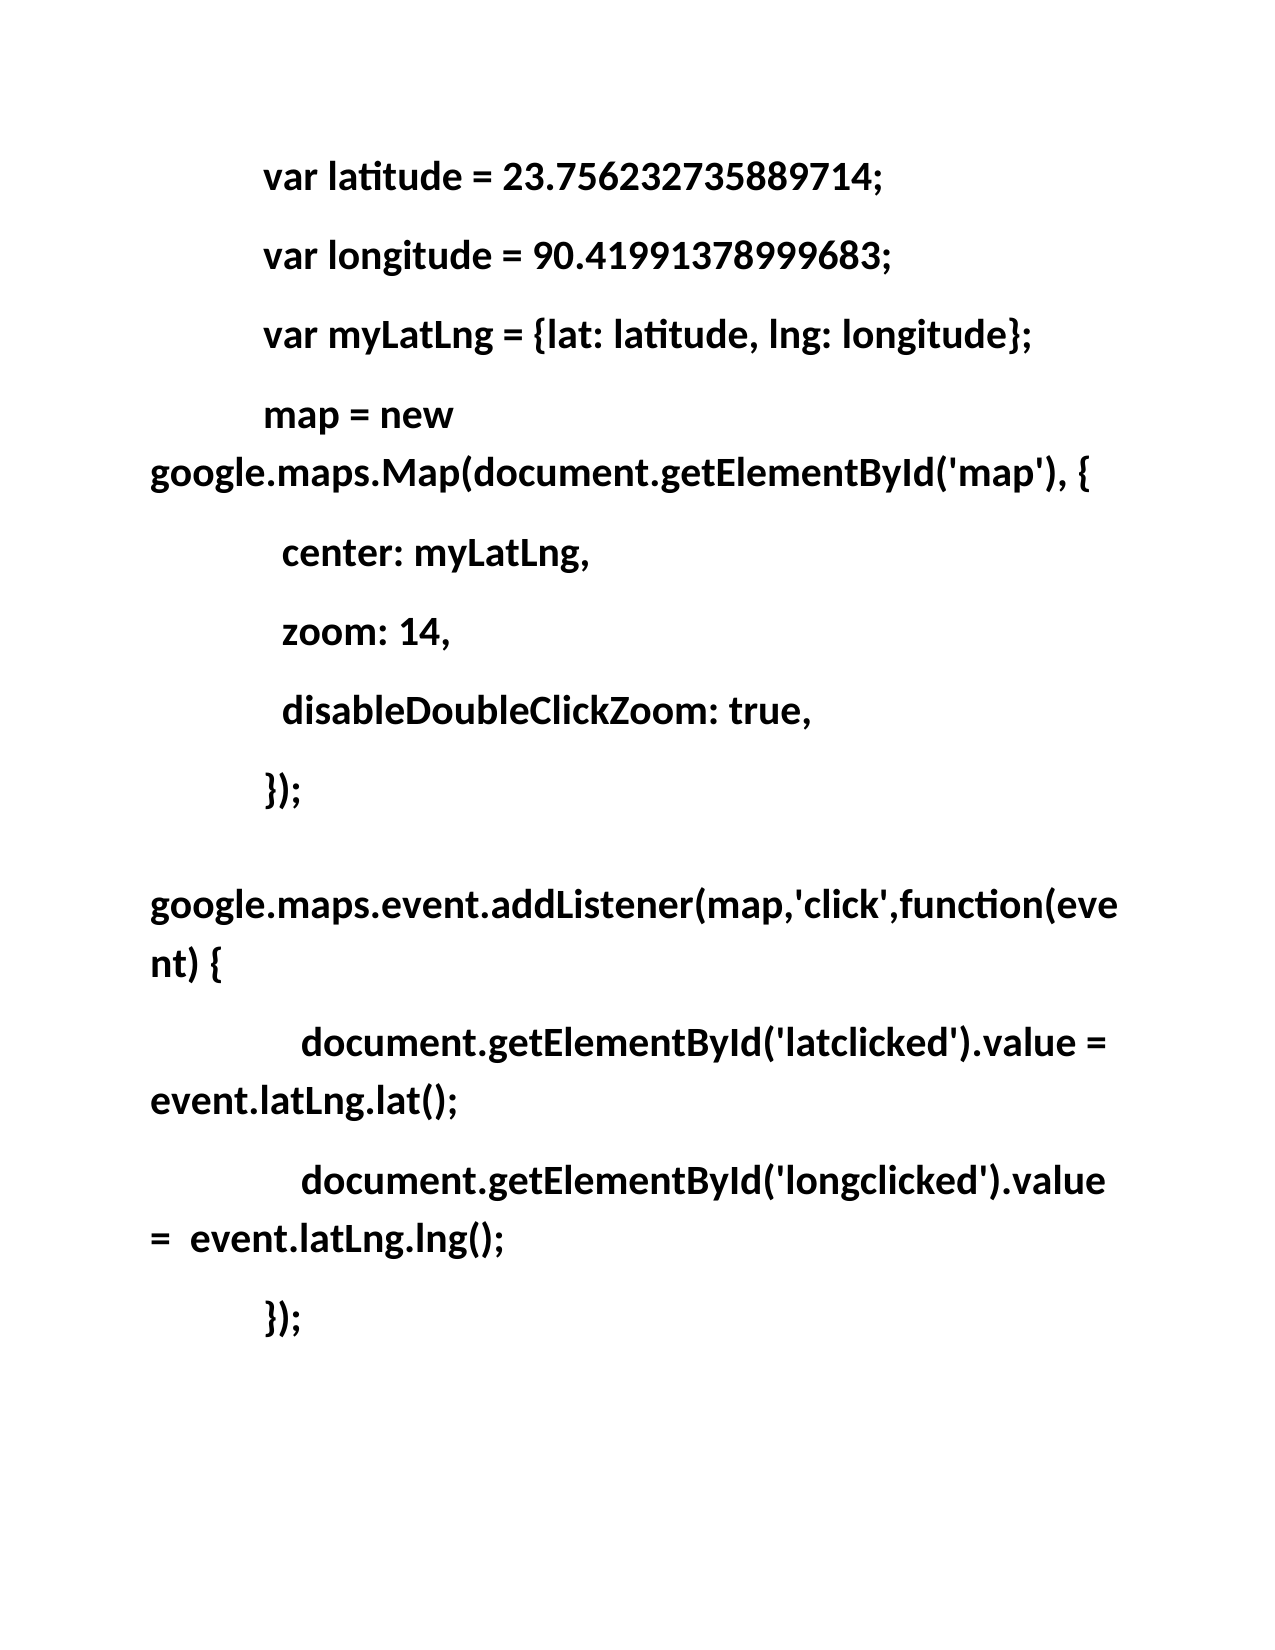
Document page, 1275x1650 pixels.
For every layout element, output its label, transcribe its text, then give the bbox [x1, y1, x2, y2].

text }); [150, 1291, 1125, 1342]
text }); [150, 763, 1125, 814]
text google.maps.event.addListener(map,'click',function(event) { [150, 843, 1125, 987]
text var longitude = 90.41991378999683; [150, 229, 1125, 280]
text disableDoubleClickZoom: true, [150, 684, 1125, 735]
text map = new google.maps.Map(document.getElementById('map'), { [150, 388, 1125, 497]
text document.getElementById('latclicked').value = event.latLng.lat(); [150, 1016, 1125, 1125]
text document.getElementById('longclicked').value = event.latLng.lng(); [150, 1154, 1125, 1263]
text center: myLatLng, [150, 526, 1125, 576]
text var myLatLng = {lat: latitude, lng: longitude}; [150, 308, 1125, 359]
text var latitude = 23.756232735889714; [150, 150, 1125, 201]
text zoom: 14, [150, 605, 1125, 656]
